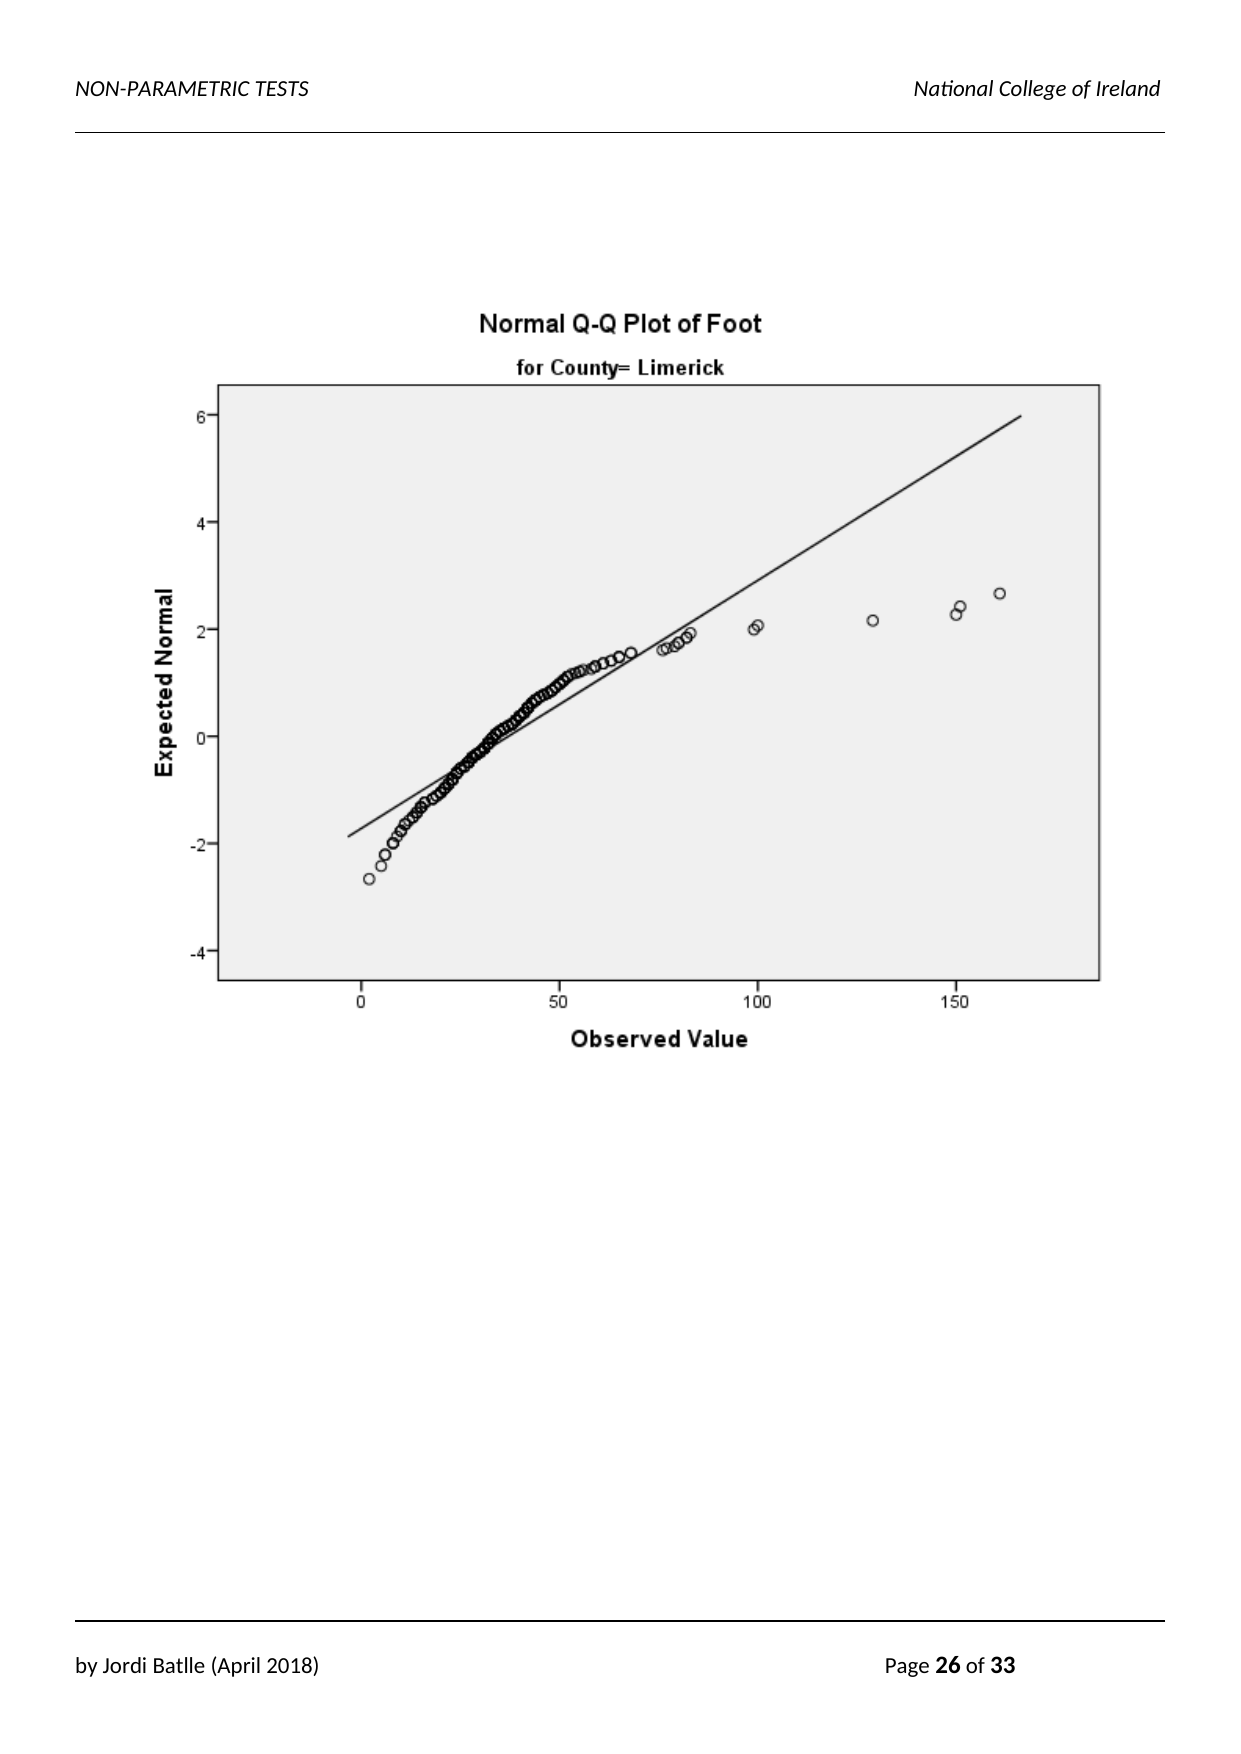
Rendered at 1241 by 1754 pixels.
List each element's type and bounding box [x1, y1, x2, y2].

picture [130, 289, 1110, 1074]
